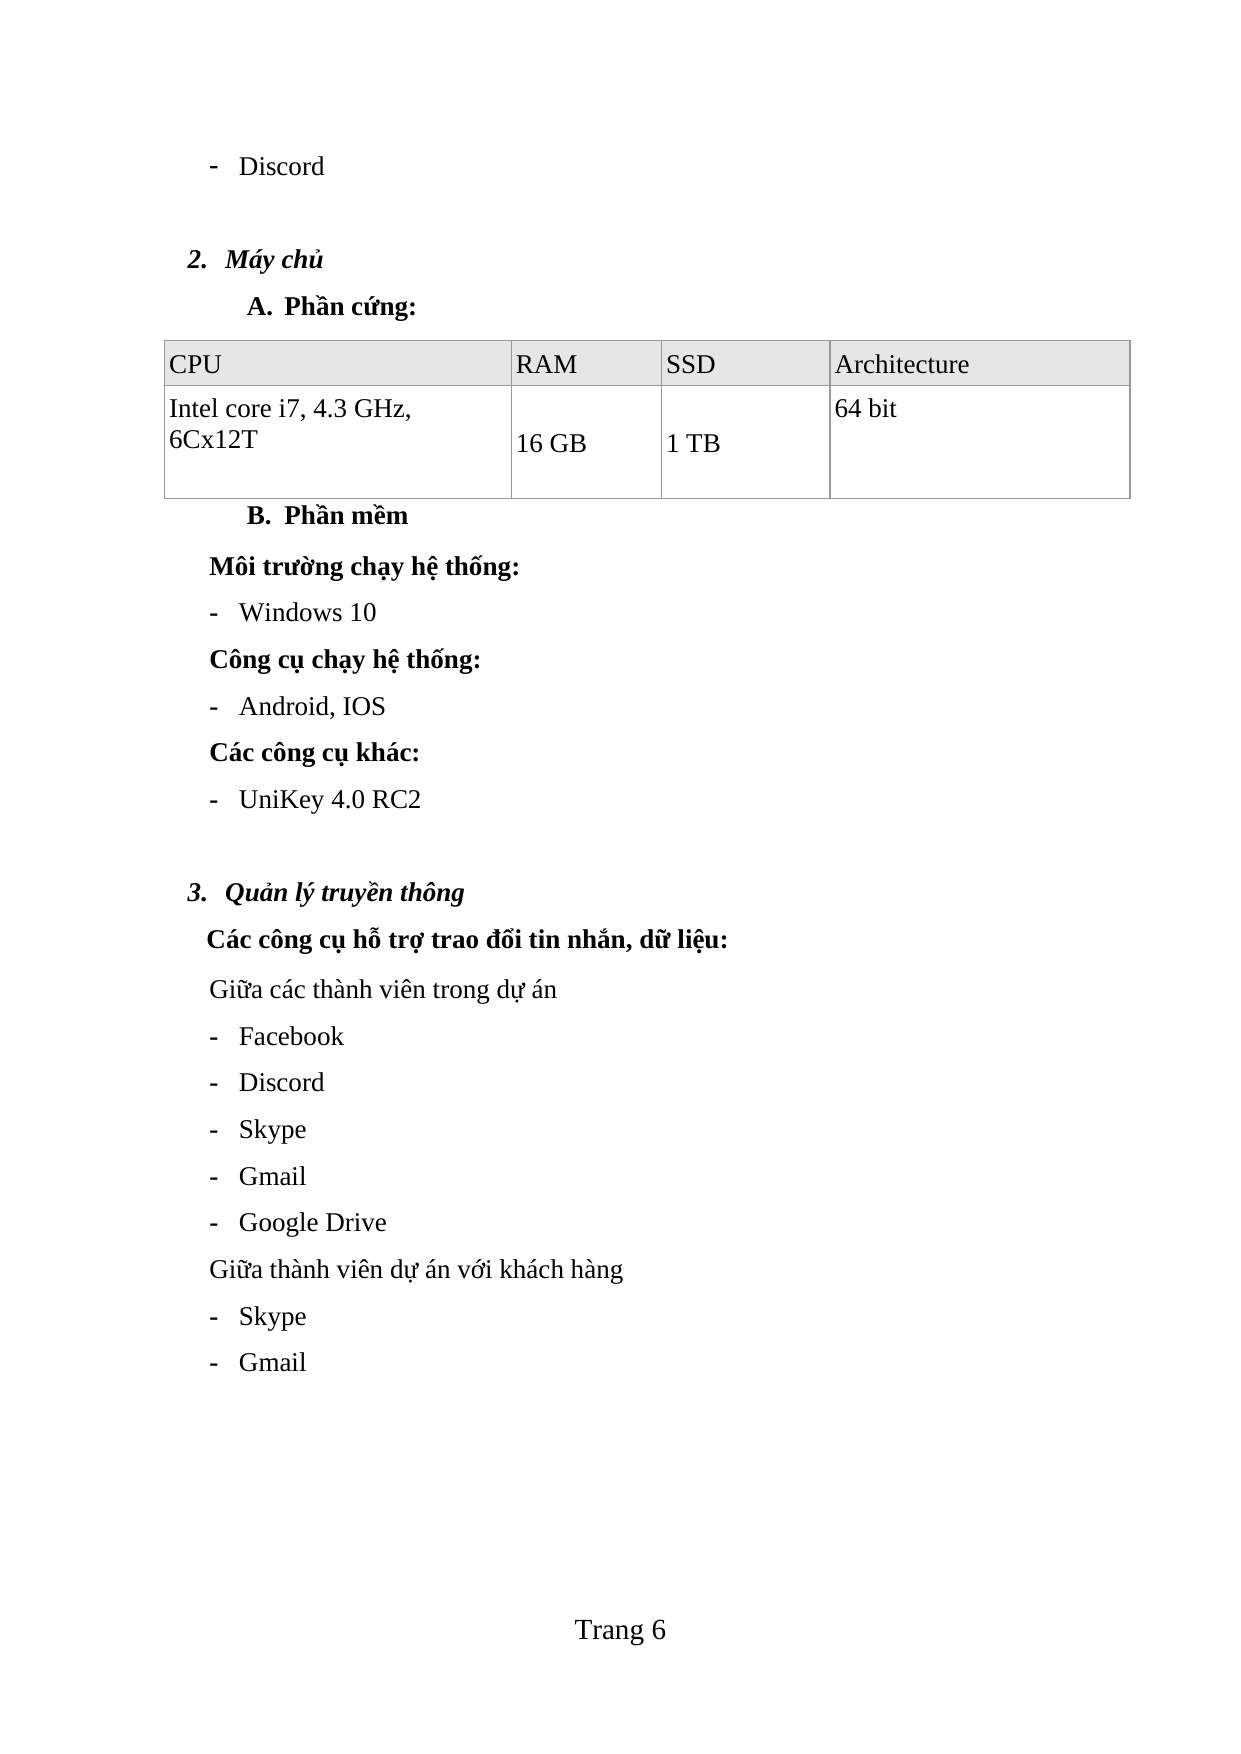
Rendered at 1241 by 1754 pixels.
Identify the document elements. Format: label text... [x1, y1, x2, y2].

text Google Drive [209, 1206, 1090, 1238]
text Gmail [209, 1346, 1090, 1378]
table_header RAM [512, 341, 661, 385]
table_cell Intel core i7, 4.3 GHz, 6Cx12T [165, 386, 511, 498]
list Phần mềm [247, 499, 1090, 531]
text Windows 10 [209, 596, 1090, 627]
text Giữa các thành viên trong dự án [150, 973, 1090, 1004]
text Giữa thành viên dự án với khách hàng [150, 1253, 1090, 1284]
table_header CPU [165, 341, 511, 385]
subtitle Quản lý truyền thông [187, 876, 1090, 907]
text Discord [209, 1066, 1090, 1098]
text Discord [209, 150, 1090, 181]
list Môi trường chạy hệ thống: [209, 549, 1090, 581]
table_header Architecture [831, 341, 1129, 385]
list Các công cụ hỗ trợ trao đổi tin nhắn, dữ liệu: [206, 923, 1090, 954]
table_cell 16 GB [512, 386, 661, 498]
table_header SSD [662, 341, 829, 385]
text Gmail [209, 1160, 1090, 1191]
text Android, IOS [209, 689, 1090, 721]
table_cell 64 bit [831, 386, 1129, 498]
text UniKey 4.0 RC2 [209, 783, 1090, 814]
subtitle Máy chủ [187, 243, 1090, 275]
text Skype [209, 1300, 1090, 1331]
text Facebook [209, 1020, 1090, 1051]
list Phần cứng: [247, 290, 1090, 321]
text Skype [209, 1113, 1090, 1144]
text Công cụ chạy hệ thống: [150, 643, 1090, 674]
text Các công cụ khác: [150, 736, 1090, 767]
table_cell 1 TB [662, 386, 829, 498]
